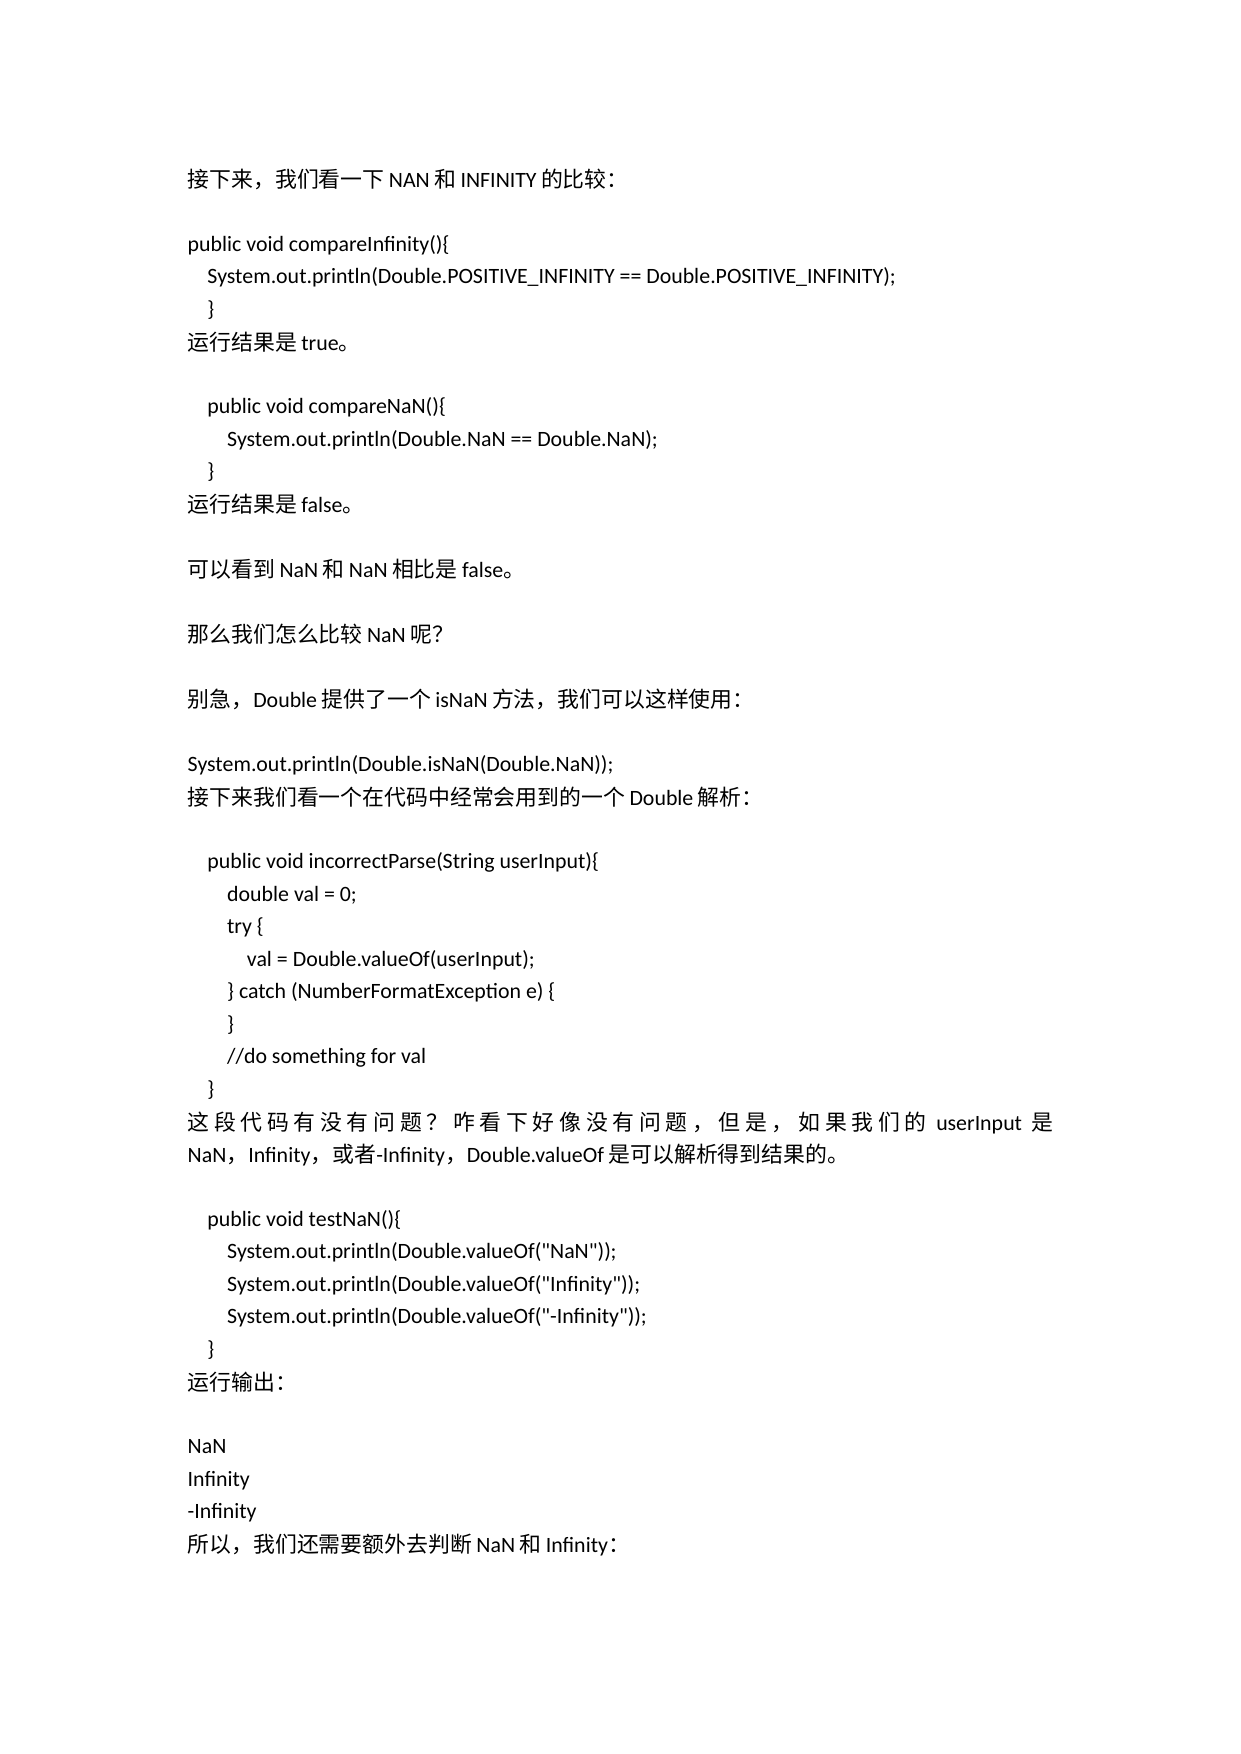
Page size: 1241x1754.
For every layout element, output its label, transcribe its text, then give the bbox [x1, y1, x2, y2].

text public void compareInfinity(){ [187, 227, 1053, 259]
text 运行结果是false。 [187, 487, 1053, 519]
text NaN [187, 1429, 1053, 1462]
text } catch (NumberFormatException e) { [187, 974, 1053, 1007]
text 接下来我们看一个在代码中经常会用到的一个Double解析： [187, 779, 1053, 812]
text public void incorrectParse(String userInput){ [187, 844, 1053, 877]
text } [187, 1072, 1053, 1104]
text 接下来，我们看一下NAN和INFINITY的比较： [187, 162, 1053, 194]
text } [187, 1332, 1053, 1364]
text 运行结果是true。 [187, 324, 1053, 357]
text 那么我们怎么比较NaN呢？ [187, 617, 1053, 649]
text 可以看到NaN和NaN相比是false。 [187, 552, 1053, 584]
text 别急，Double提供了一个isNaN方法，我们可以这样使用： [187, 682, 1053, 714]
text public void testNaN(){ [187, 1202, 1053, 1234]
text System.out.println(Double.valueOf("-Infinity")); [187, 1299, 1053, 1332]
text } [187, 1007, 1053, 1039]
text double val = 0; [187, 877, 1053, 909]
text try { [187, 909, 1053, 942]
text } [187, 454, 1053, 487]
text System.out.println(Double.isNaN(Double.NaN)); [187, 747, 1053, 779]
text System.out.println(Double.POSITIVE_INFINITY == Double.POSITIVE_INFINITY); [187, 259, 1053, 292]
text Infinity [187, 1462, 1053, 1494]
text val = Double.valueOf(userInput); [187, 942, 1053, 974]
text public void compareNaN(){ [187, 389, 1053, 422]
text } [187, 292, 1053, 324]
text System.out.println(Double.valueOf("NaN")); [187, 1234, 1053, 1267]
text 运行输出： [187, 1364, 1053, 1397]
text System.out.println(Double.valueOf("Infinity")); [187, 1267, 1053, 1299]
text 所以，我们还需要额外去判断NaN和Infinity： [187, 1527, 1053, 1559]
text //do something for val [187, 1039, 1053, 1072]
text 这段代码有没有问题？咋看下好像没有问题，但是，如果我们的userInput是NaN，Infinity，或者-Infinity，Double.valueOf是可以解析得到结果的。 [187, 1104, 1053, 1169]
text System.out.println(Double.NaN == Double.NaN); [187, 422, 1053, 454]
text -Infinity [187, 1494, 1053, 1527]
